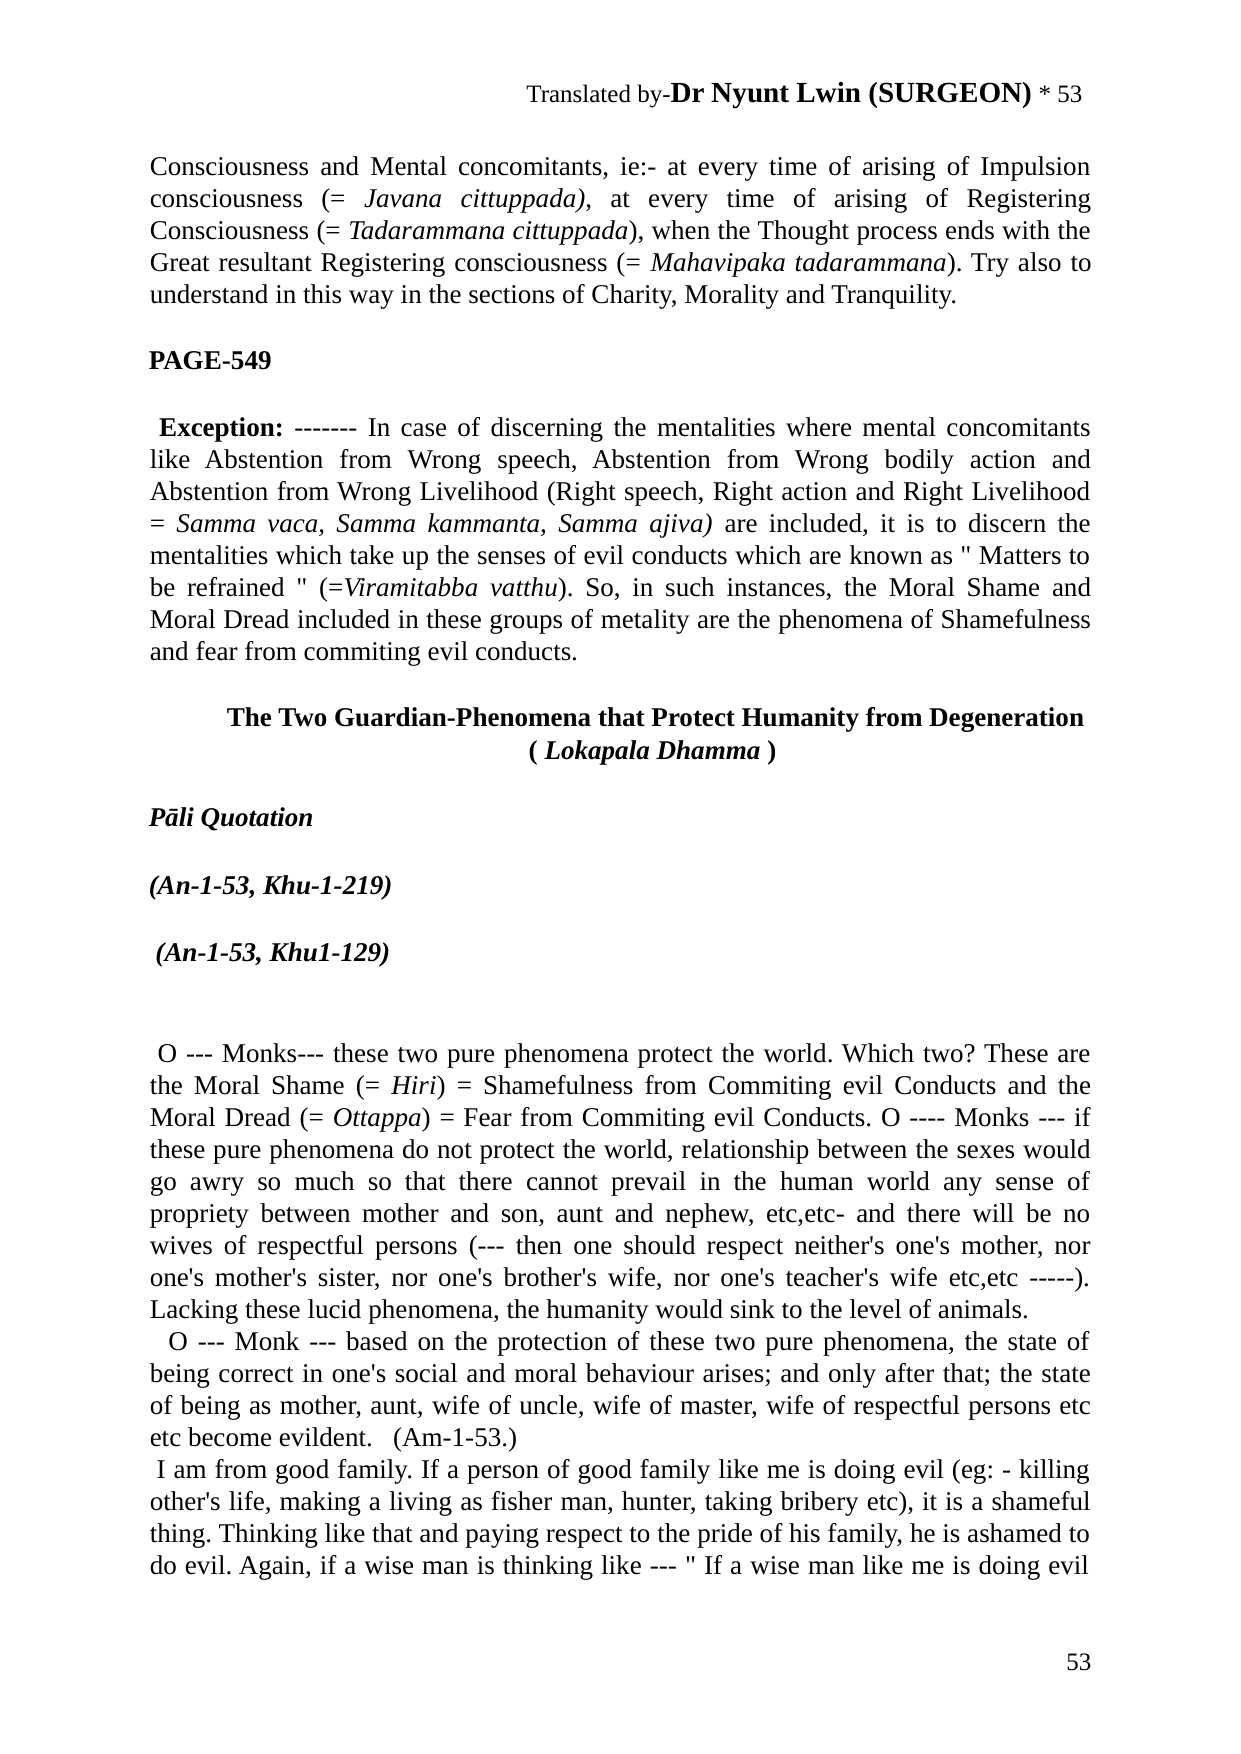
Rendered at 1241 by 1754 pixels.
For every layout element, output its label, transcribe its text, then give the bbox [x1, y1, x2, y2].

text ( Lokapala Dhamma ) [148, 734, 1092, 765]
subtitle PAGE-549 [148, 344, 1091, 375]
text Pāli Quotation [148, 802, 1092, 833]
text O --- Monk --- based on the protection of these two pure phenomena, the state of being correct in one's social and moral behaviour arises; and only after that; the state of being as mother, aunt, wife of uncle, wife of master, wife of respectful persons etc etc become evildent. (Am-1-53.) [148, 1325, 1092, 1452]
subtitle (An-1-53, Khu1-129) [148, 936, 1091, 967]
subtitle The Two Guardian-Phenomena that Protect Humanity from Degeneration [148, 701, 1091, 732]
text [148, 150, 1092, 309]
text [148, 1453, 1092, 1581]
text (An-1-53, Khu-1-219) [148, 869, 1092, 900]
text Exception: ------- In case of discerning the mentalities where mental concomitants like Abstention from Wrong speech, Abstention from Wrong bodily action and Abstention from Wrong Livelihood (Right speech, Right action and Right Livelihood = Samma vaca, Samma kammanta, Samma ajiva) are included, it is to discern the mentalities which take up the senses of evil conducts which are known as " Matters to be refrained " (=Viramitabba vatthu). So, in such instances, the Moral Shame and Moral Dread included in these groups of metality are the phenomena of Shamefulness and fear from commiting evil conducts. [148, 411, 1092, 666]
text O --- Monks--- these two pure phenomena protect the world. Which two? These are the Moral Shame (= Hiri) = Shamefulness from Commiting evil Conducts and the Moral Dread (= Ottappa) = Fear from Commiting evil Conducts. O ---- Monks --- if these pure phenomena do not protect the world, relationship between the sexes would go awry so much so that there cannot prevail in the human world any sense of propriety between mother and son, aunt and nephew, etc,etc- and there will be no wives of respectful persons (--- then one should respect neither's one's mother, nor one's mother's sister, nor one's brother's wife, nor one's teacher's wife etc,etc -----). Lacking these lucid phenomena, the humanity would sink to the level of animals. [148, 1037, 1092, 1324]
